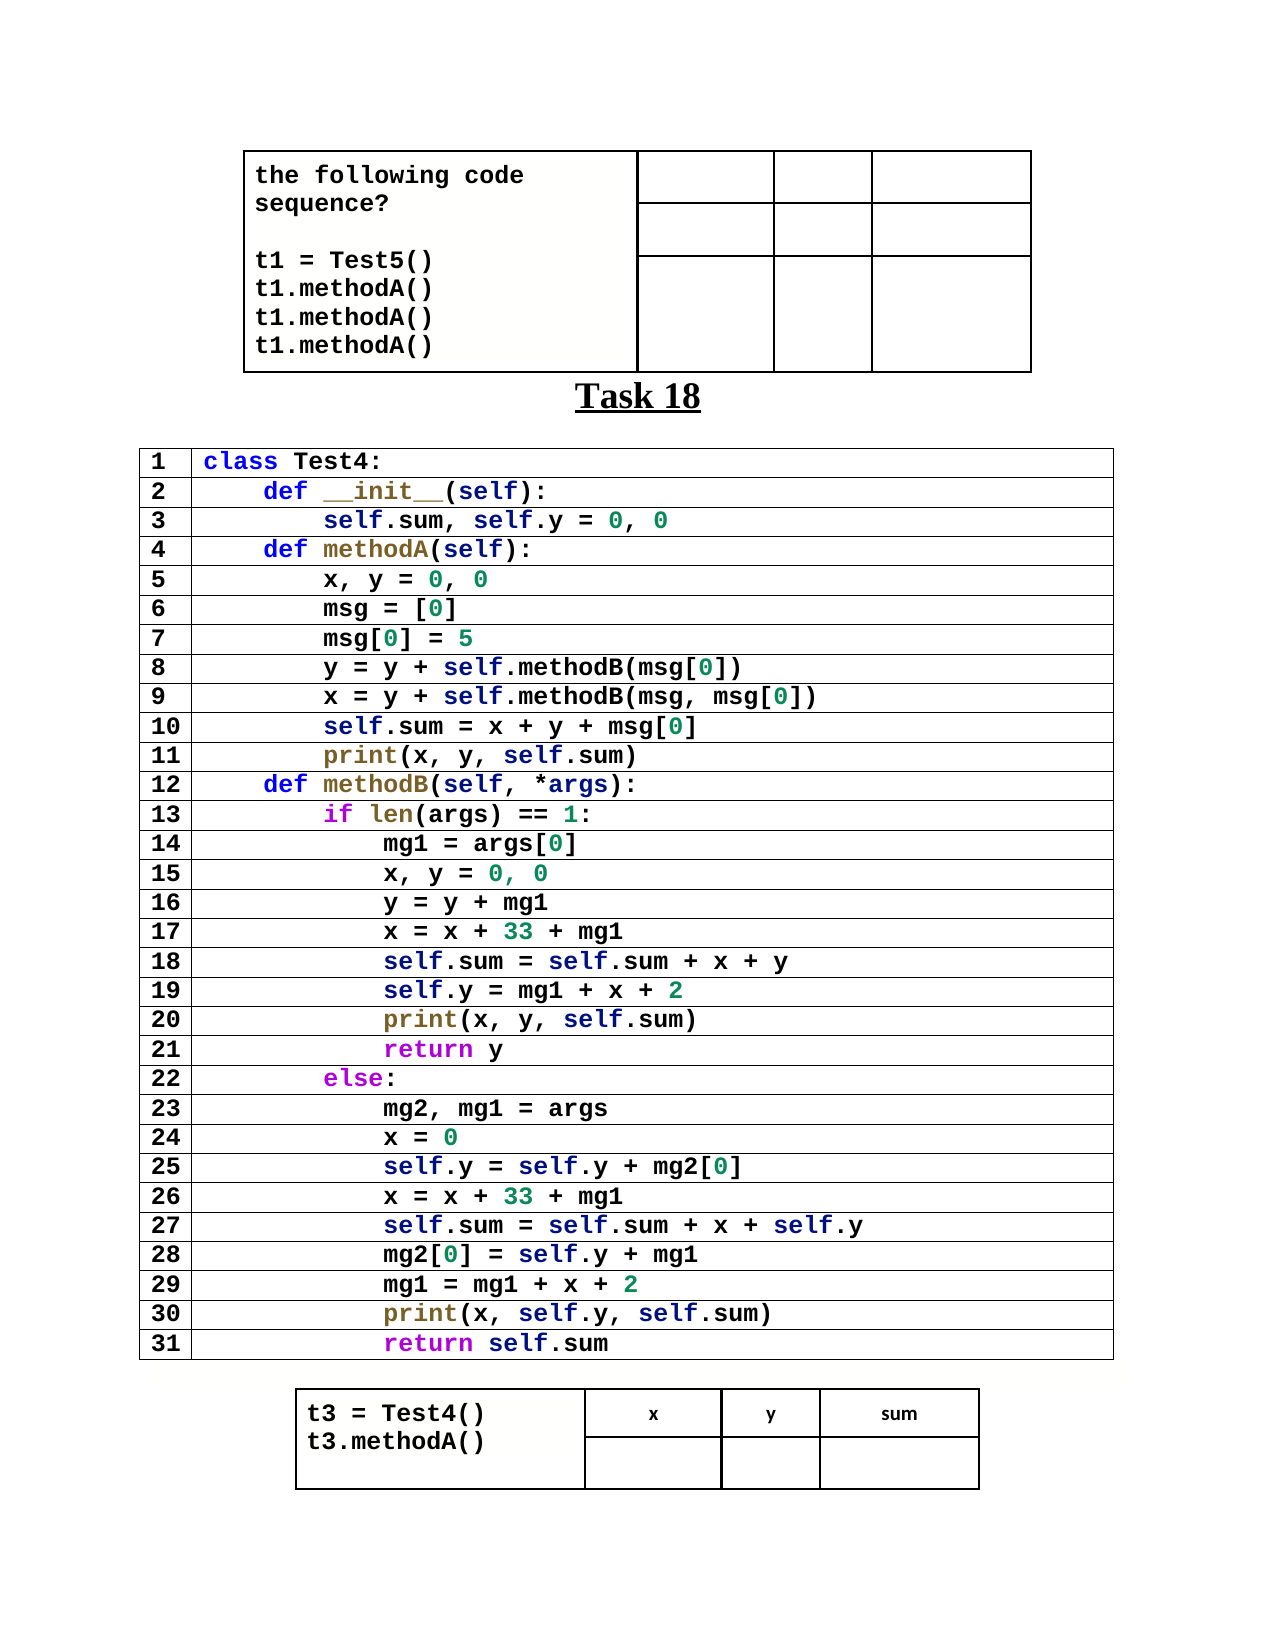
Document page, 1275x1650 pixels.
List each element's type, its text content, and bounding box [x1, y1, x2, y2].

table_cell def __init__(self): [192, 478, 1113, 507]
table_cell 16 [140, 890, 191, 918]
table_cell 25 [140, 1154, 191, 1182]
table_cell [723, 1438, 819, 1488]
table_cell [821, 1438, 978, 1488]
table_cell 31 [140, 1330, 191, 1358]
table_cell 6 [140, 596, 191, 624]
table_cell self.y = self.y + mg2[0] [192, 1154, 1113, 1182]
table_cell def methodB(self, *args): [192, 772, 1113, 800]
table_cell print(x, self.y, self.sum) [192, 1301, 1113, 1329]
table_cell 8 [140, 655, 191, 683]
table_cell def methodA(self): [192, 537, 1113, 565]
table_cell x = x + 33 + mg1 [192, 919, 1113, 947]
table_cell [775, 152, 871, 202]
table_cell 11 [140, 743, 191, 771]
table_cell return y [192, 1036, 1113, 1065]
table_cell y = y + self.methodB(msg[0]) [192, 655, 1113, 683]
table_header class Test4: [192, 449, 1113, 477]
table_cell self.y = mg1 + x + 2 [192, 978, 1113, 1006]
table_cell self.sum = self.sum + x + y [192, 948, 1113, 977]
table_cell 7 [140, 625, 191, 653]
table_cell msg = [0] [192, 596, 1113, 624]
table_cell [586, 1438, 720, 1488]
table_cell 20 [140, 1007, 191, 1035]
table_cell [873, 152, 1030, 202]
table_cell 2 [140, 478, 191, 507]
table_cell self.sum = x + y + msg[0] [192, 713, 1113, 742]
table_cell 15 [140, 860, 191, 888]
table_header 1 [140, 449, 191, 477]
table_cell return self.sum [192, 1330, 1113, 1358]
table_cell x = x + 33 + mg1 [192, 1183, 1113, 1212]
table_cell x, y = 0, 0 [192, 860, 1113, 888]
table_cell 24 [140, 1125, 191, 1153]
text Task 18 [150, 373, 1125, 416]
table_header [245, 152, 636, 371]
table_cell [775, 257, 871, 371]
table_cell mg1 = args[0] [192, 831, 1113, 859]
table_cell [639, 257, 773, 371]
table_header t3 = Test4() t3.methodA() t3.methodA() t3.methodA() t3.methodA() [297, 1390, 584, 1488]
table_cell 28 [140, 1242, 191, 1270]
table_cell 9 [140, 684, 191, 712]
table_cell x = 0 [192, 1125, 1113, 1153]
table_header sum [821, 1390, 978, 1436]
table_cell 4 [140, 537, 191, 565]
table_cell 3 [140, 508, 191, 536]
table_cell self.sum = self.sum + x + self.y [192, 1213, 1113, 1241]
table_cell 27 [140, 1213, 191, 1241]
table_cell 18 [140, 948, 191, 977]
table_cell print(x, y, self.sum) [192, 1007, 1113, 1035]
table_cell x = y + self.methodB(msg, msg[0]) [192, 684, 1113, 712]
table_cell mg1 = mg1 + x + 2 [192, 1271, 1113, 1300]
table_cell [775, 204, 871, 255]
table_cell 29 [140, 1271, 191, 1300]
table_cell msg[0] = 5 [192, 625, 1113, 653]
table_header y [723, 1390, 819, 1436]
table_cell [873, 204, 1030, 255]
table_cell 22 [140, 1066, 191, 1094]
table_cell 12 [140, 772, 191, 800]
table_cell 17 [140, 919, 191, 947]
table_cell 13 [140, 801, 191, 830]
table_cell [639, 204, 773, 255]
table_cell mg2, mg1 = args [192, 1095, 1113, 1123]
table_cell else: [192, 1066, 1113, 1094]
table_cell 23 [140, 1095, 191, 1123]
table_cell 5 [140, 566, 191, 595]
table_cell self.sum, self.y = 0, 0 [192, 508, 1113, 536]
table_cell if len(args) == 1: [192, 801, 1113, 830]
table_cell print(x, y, self.sum) [192, 743, 1113, 771]
table_cell y = y + mg1 [192, 890, 1113, 918]
table_cell mg2[0] = self.y + mg1 [192, 1242, 1113, 1270]
table_cell 19 [140, 978, 191, 1006]
table_cell 14 [140, 831, 191, 859]
table_cell [873, 257, 1030, 371]
table_cell 21 [140, 1036, 191, 1065]
table_cell [639, 152, 773, 202]
table_cell 26 [140, 1183, 191, 1212]
table_header x [586, 1390, 720, 1436]
table_cell x, y = 0, 0 [192, 566, 1113, 595]
table_cell 10 [140, 713, 191, 742]
table_cell 30 [140, 1301, 191, 1329]
